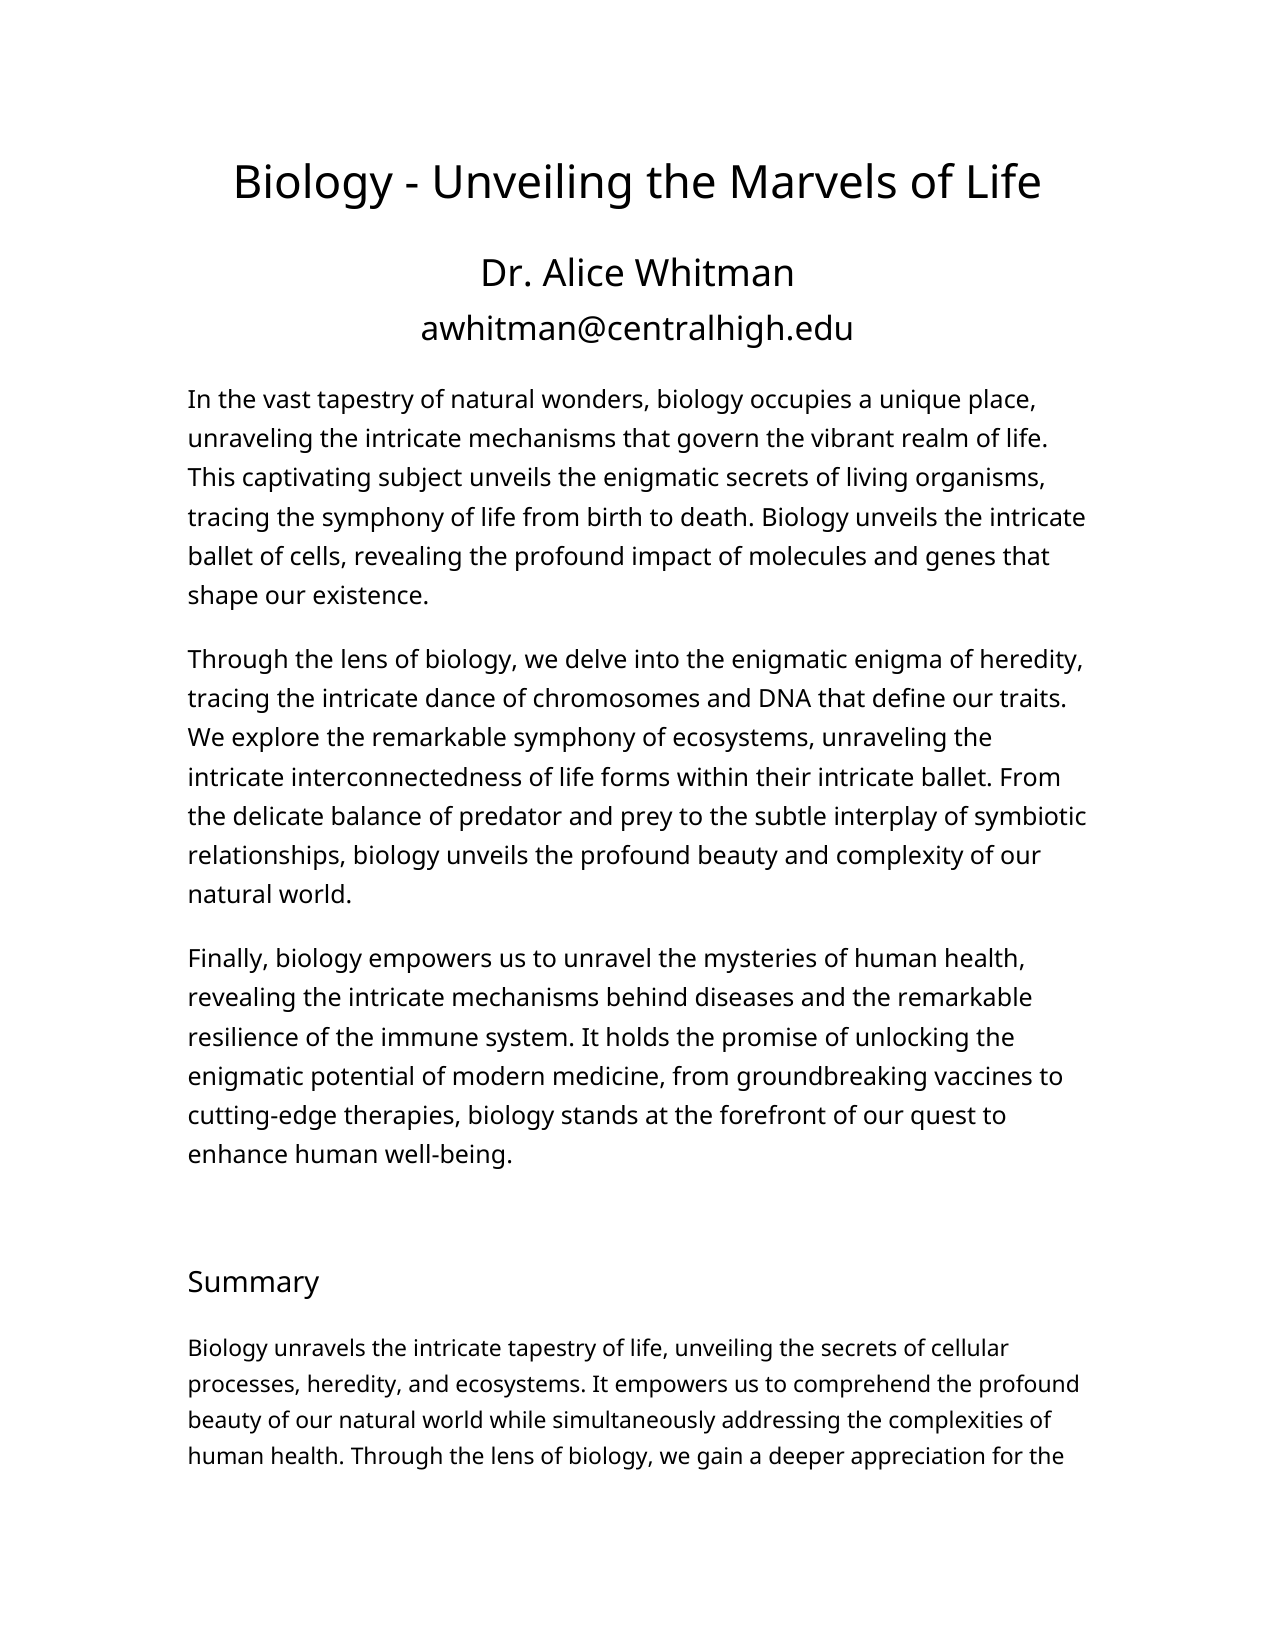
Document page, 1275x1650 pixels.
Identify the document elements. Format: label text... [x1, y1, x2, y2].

text Through the lens of biology, we delve into the enigmatic enigma of heredity, tracing the intricate dance of chromosomes and DNA that define our traits. We explore the remarkable symphony of ecosystems, unraveling the intricate interconnectedness of life forms within their intricate ballet. From the delicate balance of predator and prey to the subtle interplay of symbiotic relationships, biology unveils the profound beauty and complexity of our natural world. [187, 642, 1087, 911]
text Finally, biology empowers us to unravel the mysteries of human health, revealing the intricate mechanisms behind diseases and the remarkable resilience of the immune system. It holds the promise of unlocking the enigmatic potential of modern medicine, from groundbreaking vaccines to cutting-edge therapies, biology stands at the forefront of our quest to enhance human well-being. [187, 941, 1087, 1171]
text Summary [187, 1262, 1087, 1301]
text Dr. Alice Whitman awhitman@centralhigh.edu [187, 247, 1087, 350]
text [187, 1332, 1087, 1471]
text Biology - Unveiling the Marvels of Life [187, 150, 1087, 212]
text In the vast tapestry of natural wonders, biology occupies a unique place, unraveling the intricate mechanisms that govern the vibrant realm of life. This captivating subject unveils the enigmatic secrets of living organisms, tracing the symphony of life from birth to death. Biology unveils the intricate ballet of cells, revealing the profound impact of molecules and genes that shape our existence. [187, 382, 1087, 612]
